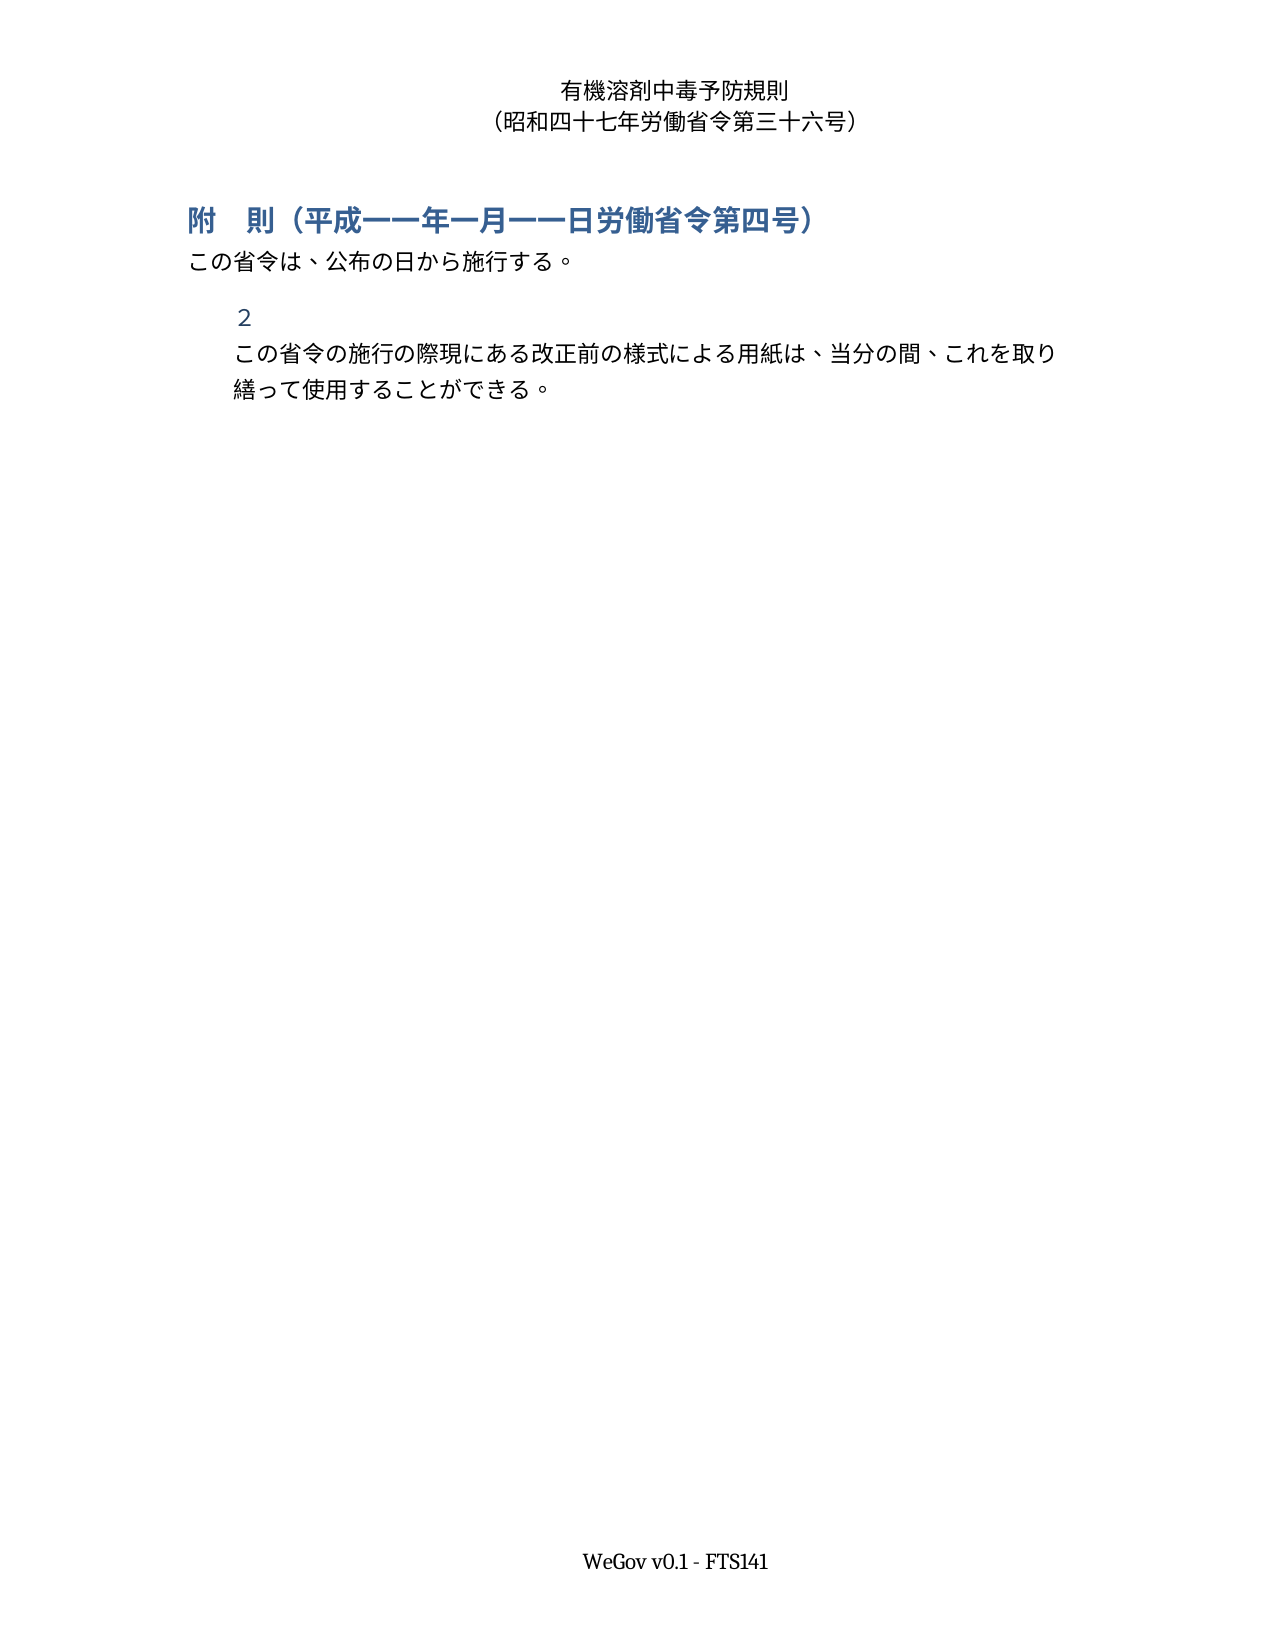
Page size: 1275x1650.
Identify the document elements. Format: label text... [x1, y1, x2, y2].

subtitle ２ [233, 302, 1087, 334]
text この省令は、公布の日から施行する。 [187, 246, 1087, 277]
text この省令の施行の際現にある改正前の様式による用紙は、当分の間、これを取り繕って使用することができる。 [233, 338, 1087, 406]
subtitle 附 則（平成一一年一月一一日労働省令第四号） [187, 200, 1087, 240]
